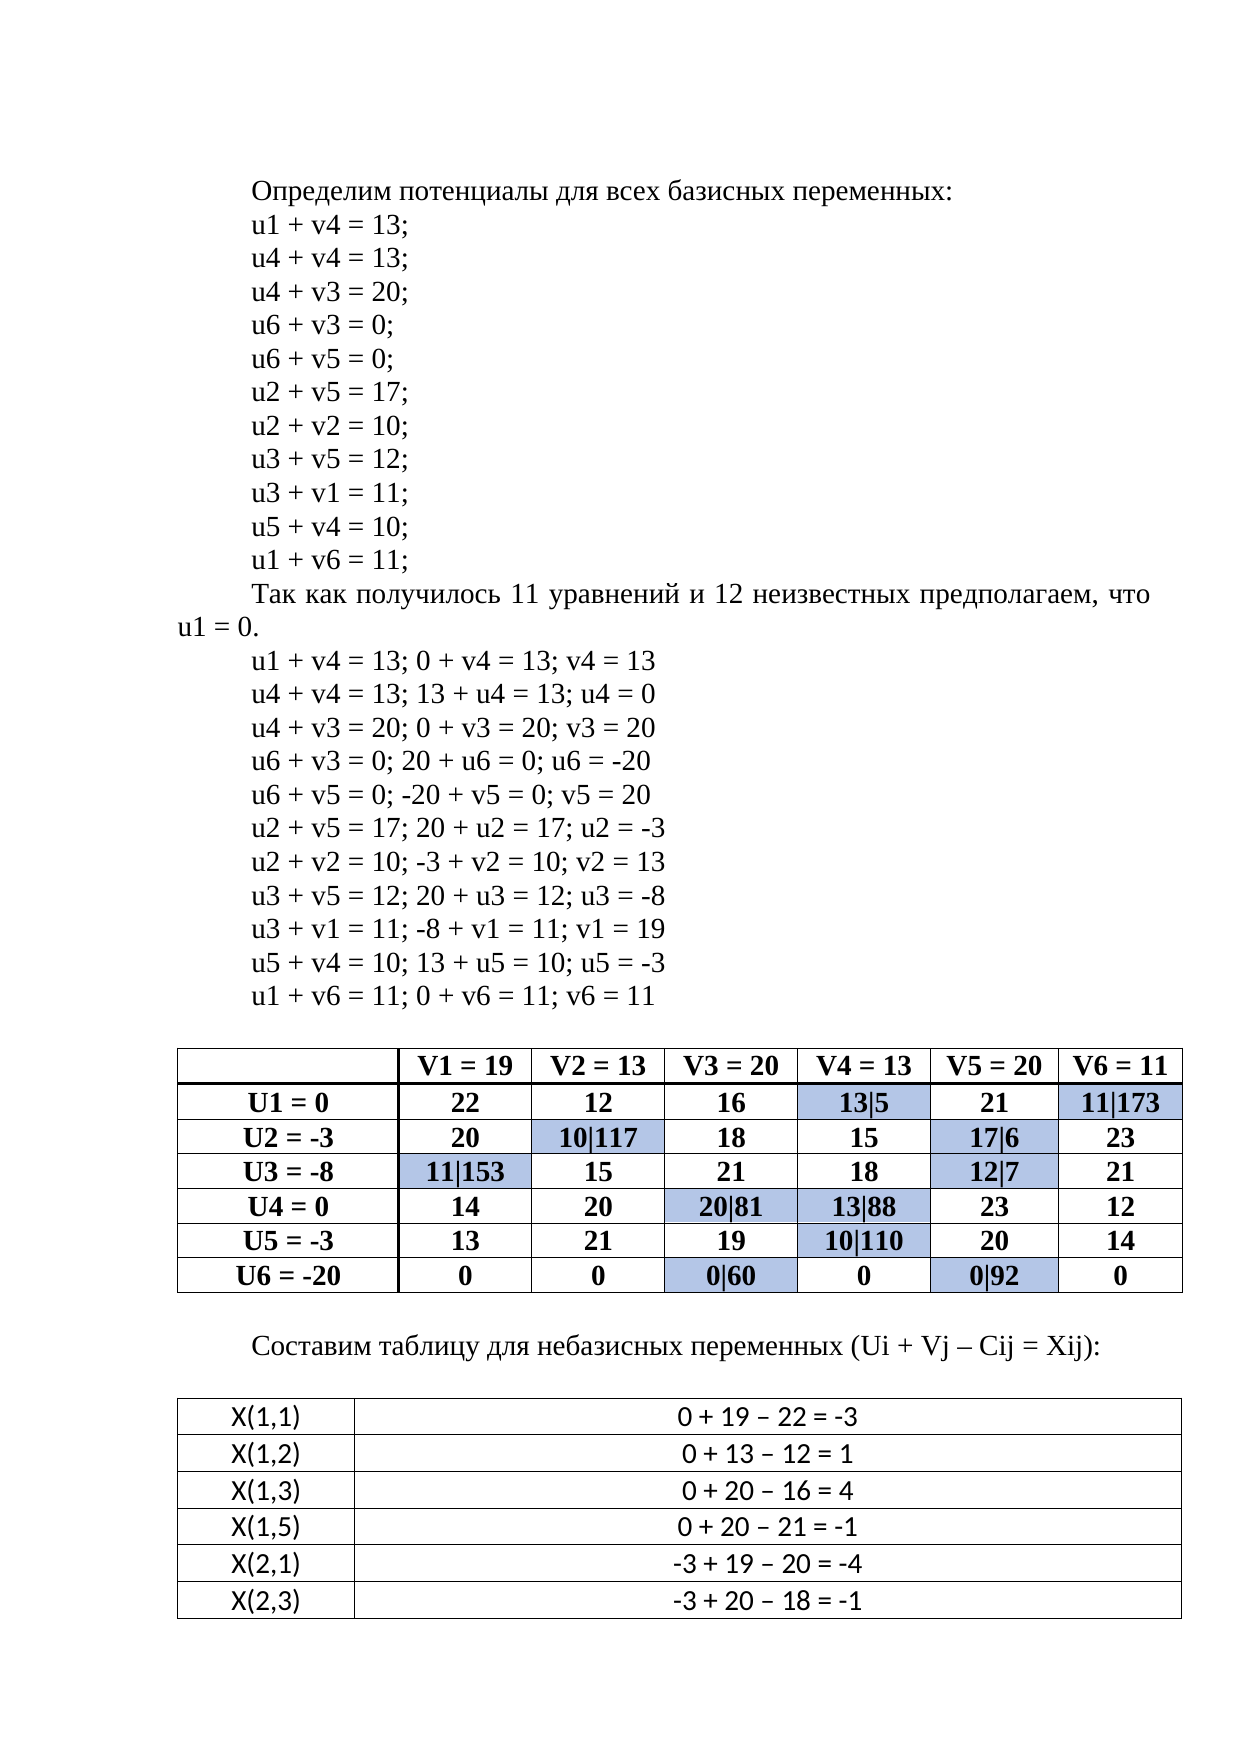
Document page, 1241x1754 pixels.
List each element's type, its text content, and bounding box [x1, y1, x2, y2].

table_cell 18 [798, 1154, 930, 1188]
table_header V3 = 20 [665, 1049, 797, 1082]
text Так как получилось 11 уравнений и 12 неизвестных предполагаем, что u1 = 0. [177, 576, 1152, 643]
table_header X(1,1) [178, 1399, 354, 1434]
table_cell 11|173 [1059, 1085, 1182, 1119]
table_cell 0 + 13 – 12 = 1 [355, 1435, 1181, 1471]
table_cell U5 = -3 [178, 1224, 397, 1257]
table_cell X(1,2) [178, 1435, 354, 1471]
text u6 + v5 = 0; [177, 341, 1152, 374]
text u6 + v3 = 0; [177, 307, 1152, 341]
table_header V6 = 11 [1059, 1049, 1182, 1082]
table_cell U3 = -8 [178, 1154, 397, 1188]
table_cell 19 [665, 1224, 797, 1257]
table_cell 21 [1059, 1154, 1182, 1188]
table_cell 0 [532, 1258, 664, 1292]
text u1 + v4 = 13; [177, 207, 1152, 240]
table_cell X(1,3) [178, 1472, 354, 1507]
text u4 + v4 = 13; [177, 240, 1152, 274]
table_cell 16 [665, 1085, 797, 1119]
table_cell 12|7 [931, 1154, 1058, 1188]
table_cell 17|6 [931, 1120, 1058, 1153]
table_cell U1 = 0 [178, 1085, 397, 1119]
table_cell 20 [400, 1120, 531, 1153]
table_cell 0|92 [931, 1258, 1058, 1292]
table_cell 20 [532, 1189, 664, 1222]
text u3 + v1 = 11; -8 + v1 = 11; v1 = 19 [177, 911, 1152, 945]
table_cell U4 = 0 [178, 1189, 397, 1222]
table_cell 0 [1059, 1258, 1182, 1292]
table_cell U6 = -20 [178, 1258, 397, 1292]
table_cell 21 [532, 1224, 664, 1257]
text u1 + v6 = 11; [177, 542, 1152, 576]
table_cell X(2,1) [178, 1545, 354, 1581]
table_header V4 = 13 [798, 1049, 930, 1082]
text u1 + v4 = 13; 0 + v4 = 13; v4 = 13 [177, 643, 1152, 676]
table_cell 12 [1059, 1189, 1182, 1222]
table_header V2 = 13 [532, 1049, 664, 1082]
table_cell 23 [1059, 1120, 1182, 1153]
text u2 + v5 = 17; [177, 374, 1152, 408]
text u3 + v5 = 12; 20 + u3 = 12; u3 = -8 [177, 878, 1152, 911]
table_cell 0 [400, 1258, 531, 1292]
text u6 + v3 = 0; 20 + u6 = 0; u6 = -20 [177, 743, 1152, 777]
table_header V1 = 19 [400, 1049, 531, 1082]
text u5 + v4 = 10; [177, 509, 1152, 542]
table_cell 0 [798, 1258, 930, 1292]
table_cell 12 [532, 1085, 664, 1119]
table_cell 20 [931, 1224, 1058, 1257]
text u4 + v3 = 20; [177, 274, 1152, 307]
table_cell 21 [931, 1085, 1058, 1119]
table_cell 18 [665, 1120, 797, 1153]
table_cell 10|117 [532, 1120, 664, 1153]
table_header V5 = 20 [931, 1049, 1058, 1082]
table_cell 13|5 [798, 1085, 930, 1119]
table_cell 10|110 [798, 1224, 930, 1257]
table_cell 11|153 [400, 1154, 531, 1188]
table_cell 0 + 20 – 21 = -1 [355, 1509, 1181, 1544]
text u4 + v4 = 13; 13 + u4 = 13; u4 = 0 [177, 676, 1152, 710]
table_header 0 + 19 – 22 = -3 [355, 1399, 1181, 1434]
table_cell 0|60 [665, 1258, 797, 1292]
table_cell 13 [400, 1224, 531, 1257]
table_header [178, 1049, 397, 1082]
text u1 + v6 = 11; 0 + v6 = 11; v6 = 11 [177, 978, 1152, 1012]
text u6 + v5 = 0; -20 + v5 = 0; v5 = 20 [177, 777, 1152, 811]
table_cell 14 [1059, 1224, 1182, 1257]
text Составим таблицу для небазисных переменных (Ui + Vj – Cij = Xij): [177, 1328, 1152, 1362]
table_cell X(1,5) [178, 1509, 354, 1544]
text u3 + v5 = 12; [177, 442, 1152, 475]
table_cell 15 [532, 1154, 664, 1188]
text u4 + v3 = 20; 0 + v3 = 20; v3 = 20 [177, 710, 1152, 743]
table_cell 0 + 20 – 16 = 4 [355, 1472, 1181, 1507]
table_cell X(2,3) [178, 1582, 354, 1617]
table_cell 21 [665, 1154, 797, 1188]
text u2 + v2 = 10; -3 + v2 = 10; v2 = 13 [177, 844, 1152, 878]
table_cell 13|88 [798, 1189, 930, 1222]
text u3 + v1 = 11; [177, 475, 1152, 509]
table_cell -3 + 20 – 18 = -1 [355, 1582, 1181, 1617]
table_cell 22 [400, 1085, 531, 1119]
table_cell 14 [400, 1189, 531, 1222]
text u2 + v2 = 10; [177, 408, 1152, 442]
table_cell 23 [931, 1189, 1058, 1222]
text Определим потенциалы для всех базисных переменных: [177, 173, 1152, 207]
table_cell -3 + 19 – 20 = -4 [355, 1545, 1181, 1581]
table_cell U2 = -3 [178, 1120, 397, 1153]
table_cell 20|81 [665, 1189, 797, 1222]
text u5 + v4 = 10; 13 + u5 = 10; u5 = -3 [177, 945, 1152, 978]
text u2 + v5 = 17; 20 + u2 = 17; u2 = -3 [177, 811, 1152, 844]
table_cell 15 [798, 1120, 930, 1153]
